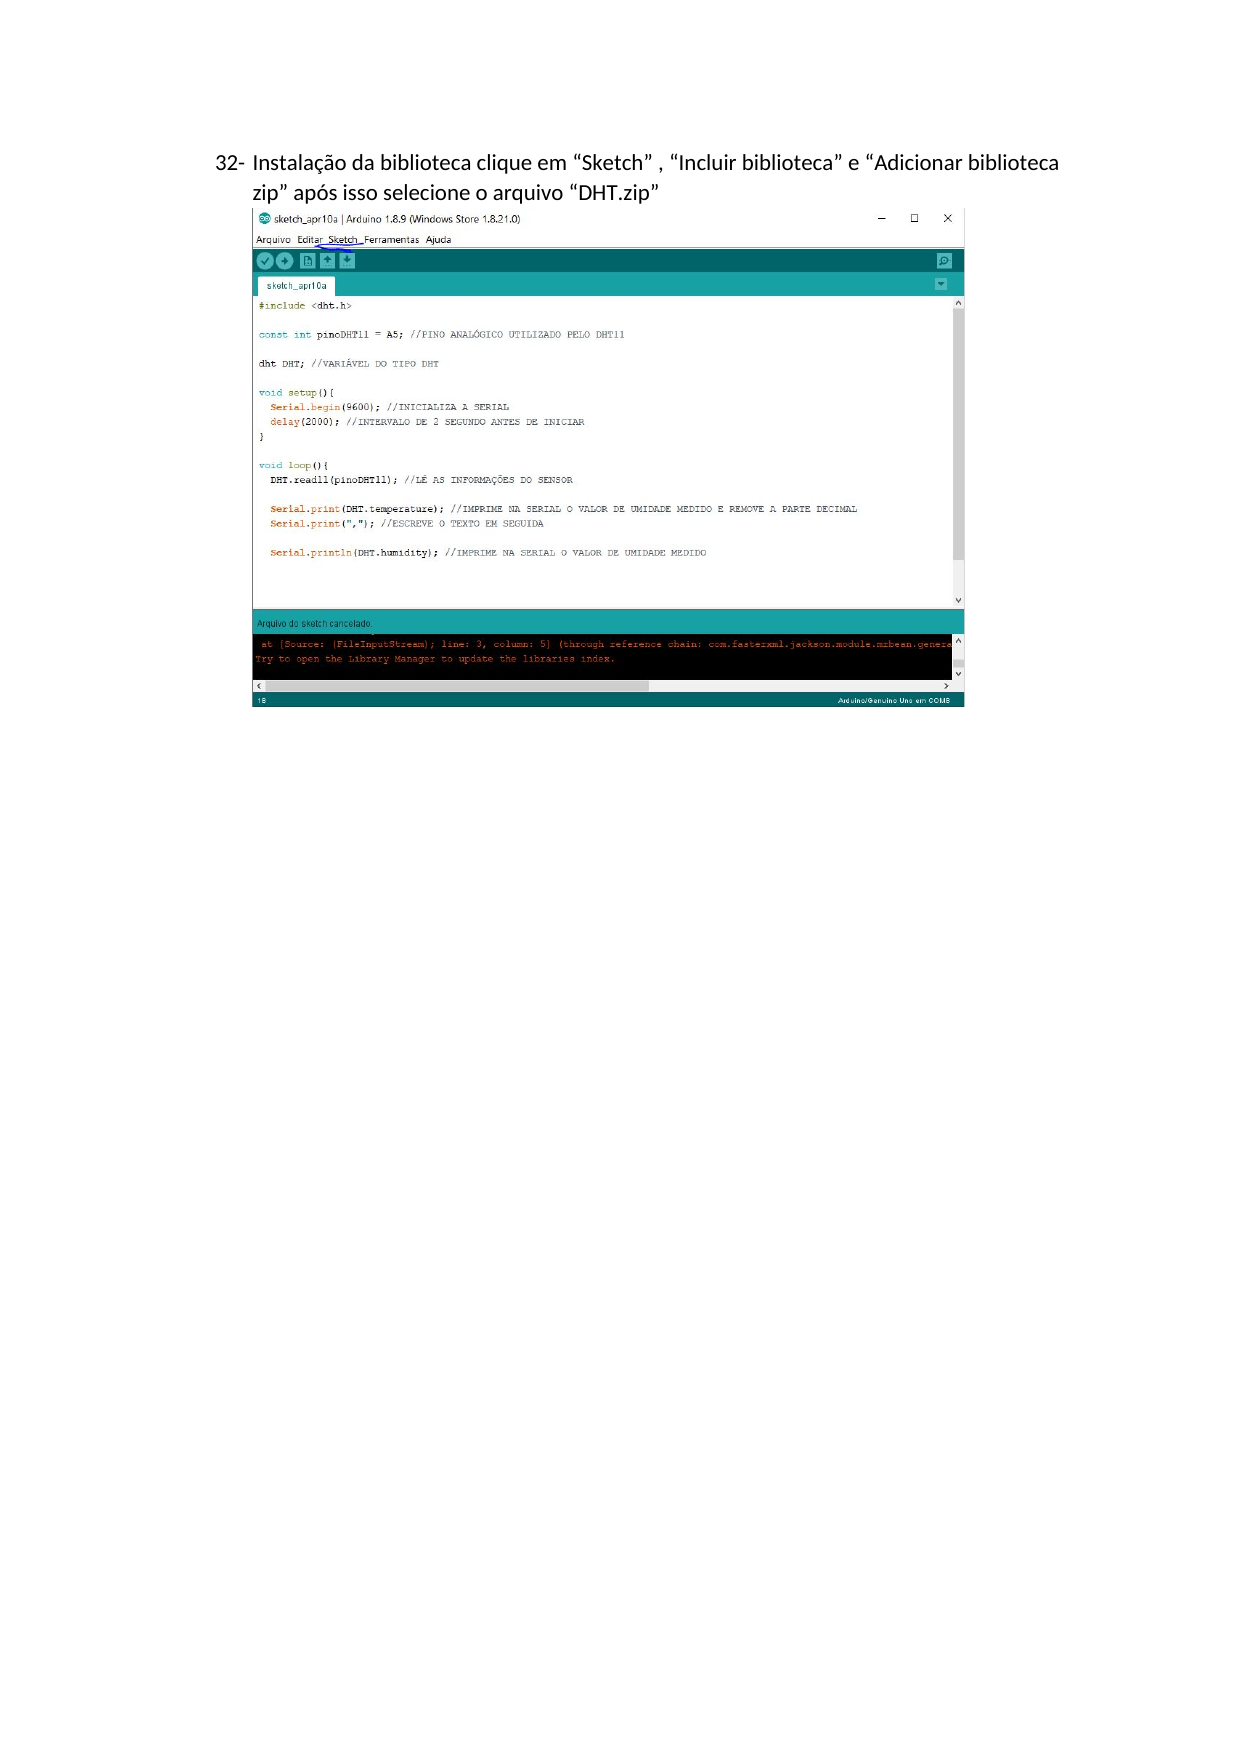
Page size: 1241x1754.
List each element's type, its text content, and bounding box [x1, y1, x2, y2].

picture [252, 208, 965, 707]
